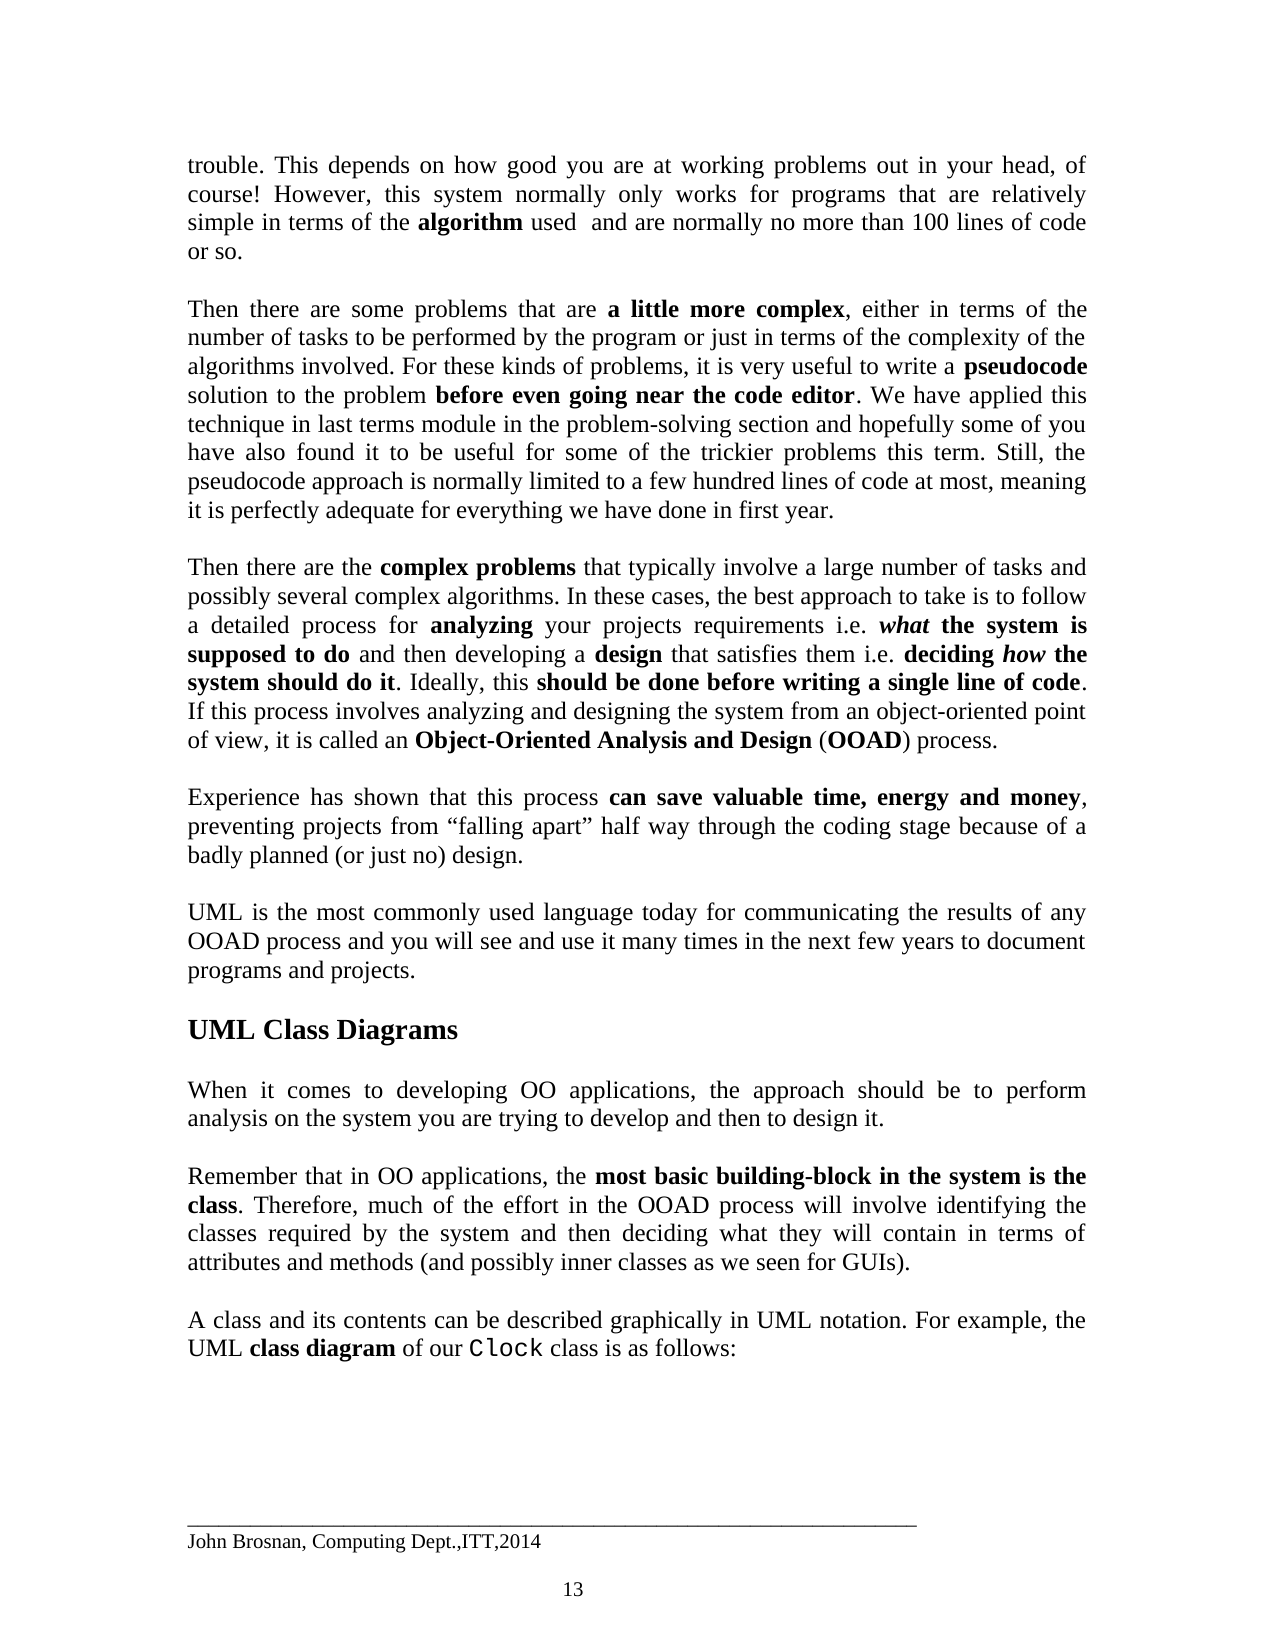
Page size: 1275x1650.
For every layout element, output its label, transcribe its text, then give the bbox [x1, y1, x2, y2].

text Remember that in OO applications, the most basic building-block in the system is the class. Therefore, much of the effort in the OOAD process will involve identifying the classes required by the system and then deciding what they will contain in terms of attributes and methods (and possibly inner classes as we seen for GUIs). [187, 1161, 1087, 1276]
text A class and its contents can be described graphically in UML notation. For example, the UML class diagram of our Clock class is as follows: [187, 1305, 1087, 1364]
text UML is the most commonly used language today for communicating the results of any OOAD process and you will see and use it many times in the next few years to document programs and projects. [187, 897, 1087, 984]
text UML Class Diagrams [187, 1012, 1087, 1046]
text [187, 150, 1087, 265]
text When it comes to developing OO applications, the approach should be to perform analysis on the system you are trying to develop and then to design it. [187, 1075, 1087, 1132]
text Then there are the complex problems that typically involve a large number of tasks and possibly several complex algorithms. In these cases, the best approach to take is to follow a detailed process for analyzing your projects requirements i.e. what the system is supposed to do and then developing a design that satisfies them i.e. deciding how the system should do it. Ideally, this should be done before writing a single line of code. If this process involves analyzing and designing the system from an object-oriented point of view, it is called an Object-Oriented Analysis and Design (OOAD) process. [187, 552, 1087, 754]
text Then there are some problems that are a little more complex, either in terms of the number of tasks to be performed by the program or just in terms of the complexity of the algorithms involved. For these kinds of problems, it is very useful to write a pseudocode solution to the problem before even going near the code editor. We have applied this technique in last terms module in the problem-solving section and hopefully some of you have also found it to be useful for some of the trickier problems this term. Still, the pseudocode approach is normally limited to a few hundred lines of code at most, meaning it is perfectly adequate for everything we have done in first year. [187, 294, 1087, 524]
text Experience has shown that this process can save valuable time, energy and money, preventing projects from “falling apart” half way through the coding stage because of a badly planned (or just no) design. [187, 782, 1087, 869]
